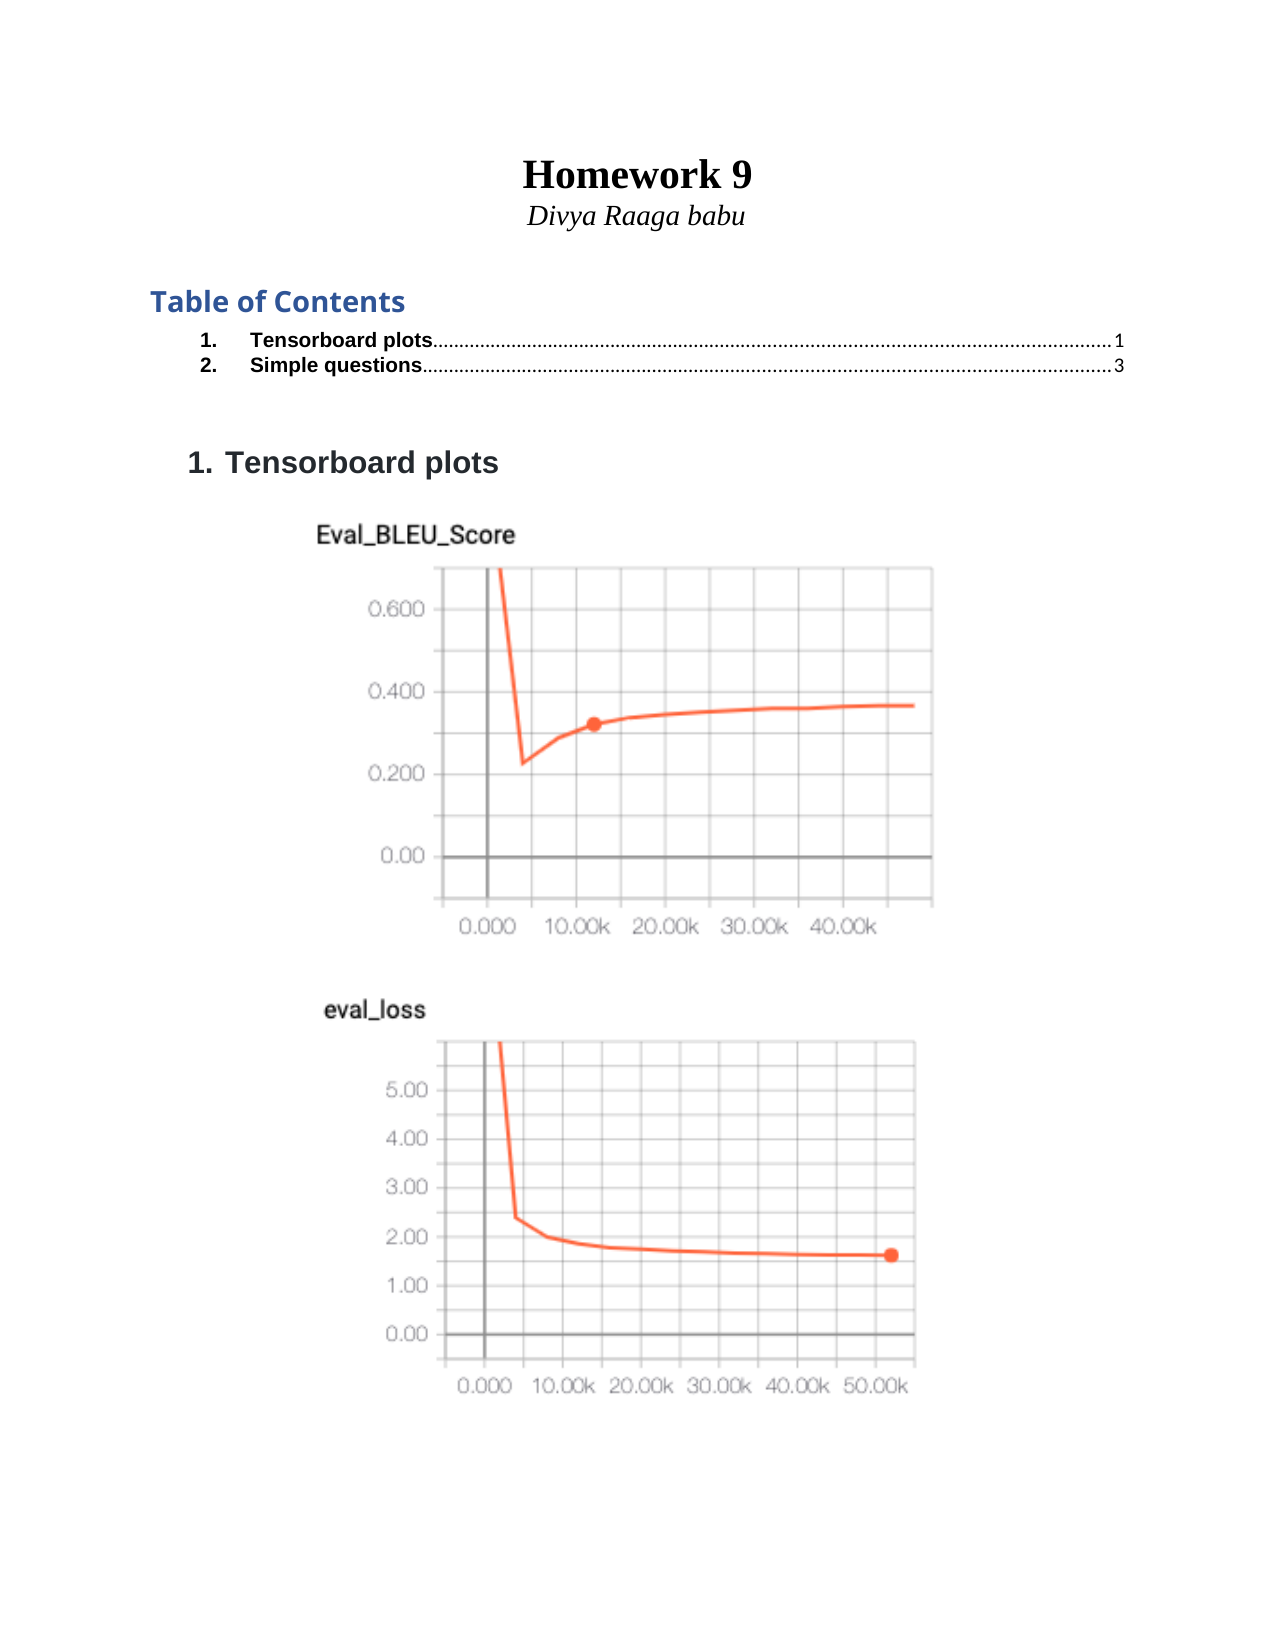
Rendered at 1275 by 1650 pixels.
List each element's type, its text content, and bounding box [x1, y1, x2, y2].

picture [294, 505, 981, 953]
text Divya Raaga babu [150, 198, 1125, 231]
text Homework 9 [150, 150, 1125, 198]
picture [299, 981, 976, 1406]
list Tensorboard plots [187, 444, 1125, 480]
